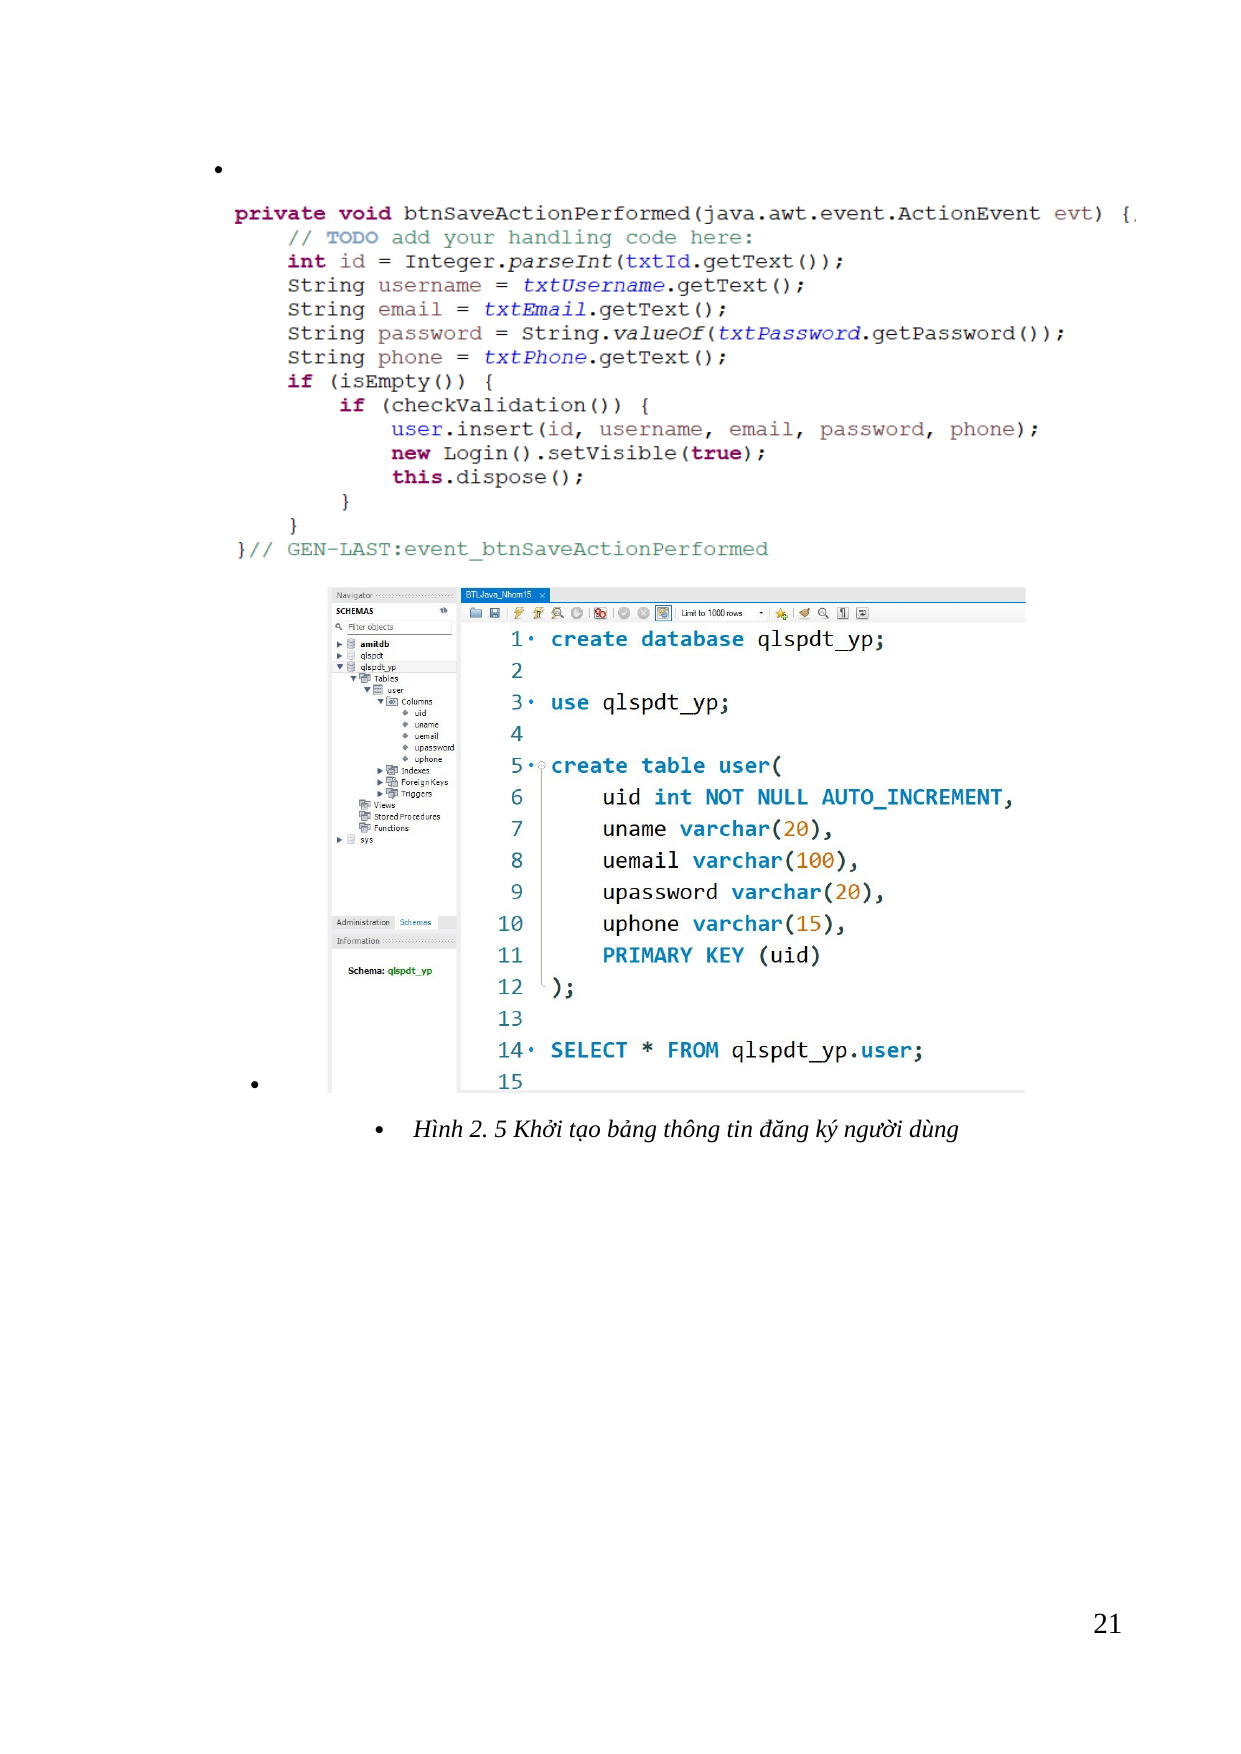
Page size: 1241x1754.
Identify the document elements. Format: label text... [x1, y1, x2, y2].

picture [214, 188, 1136, 577]
picture [327, 587, 1026, 1093]
text Hình 2. 5 Khởi tạo bảng thông tin đăng ký người dùng [215, 1114, 1122, 1143]
